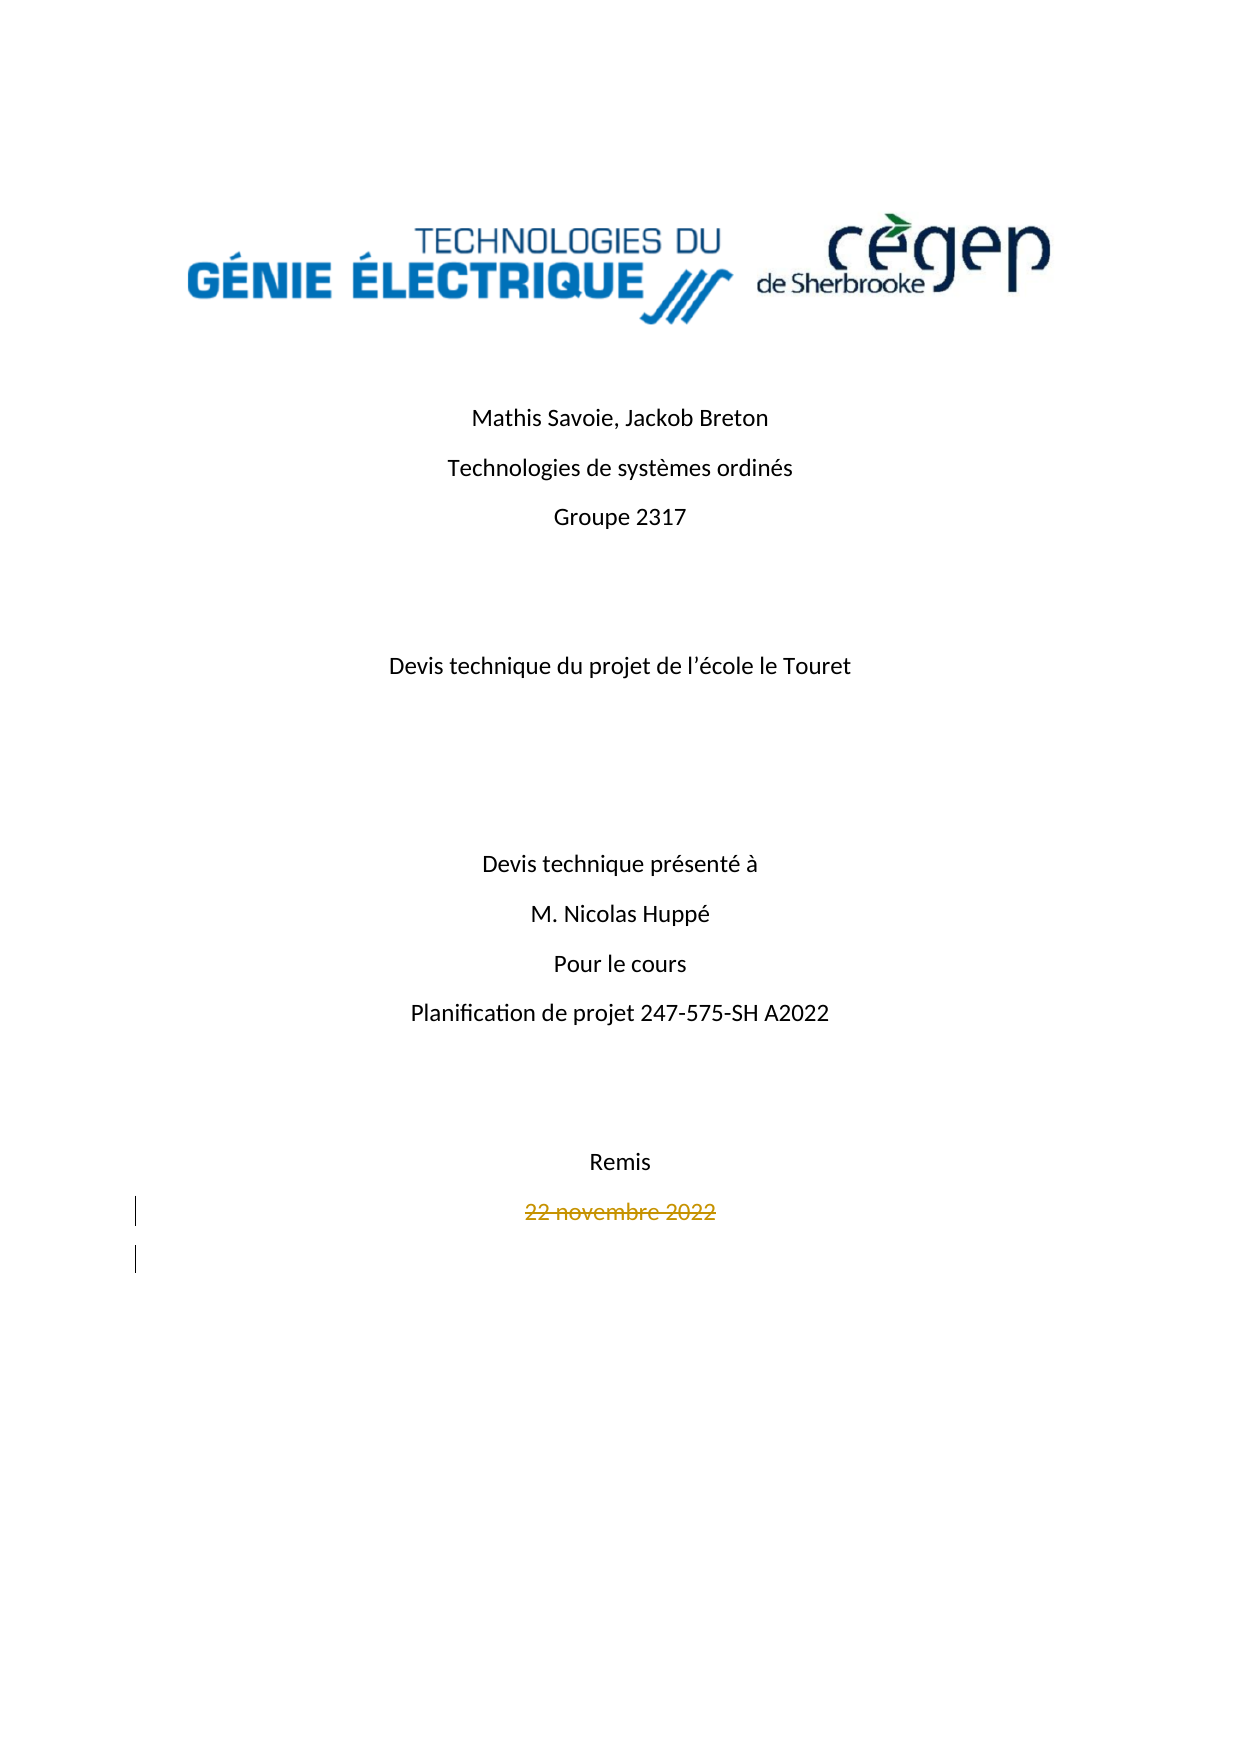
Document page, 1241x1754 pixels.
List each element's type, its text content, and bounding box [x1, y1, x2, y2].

text Technologies de systèmes ordinés [150, 452, 1090, 482]
text Mathis Savoie, Jackob Breton [150, 402, 1090, 433]
picture [151, 180, 1091, 335]
text Groupe 2317 [150, 501, 1090, 532]
text Remis [150, 1146, 1090, 1177]
text Planification de projet 247-575-SH A2022 [150, 997, 1090, 1028]
text Pour le cours [150, 948, 1090, 978]
text Devis technique présenté à [150, 848, 1090, 879]
text M. Nicolas Huppé [150, 898, 1090, 929]
text Devis technique du projet de l’école le Touret [150, 650, 1090, 681]
